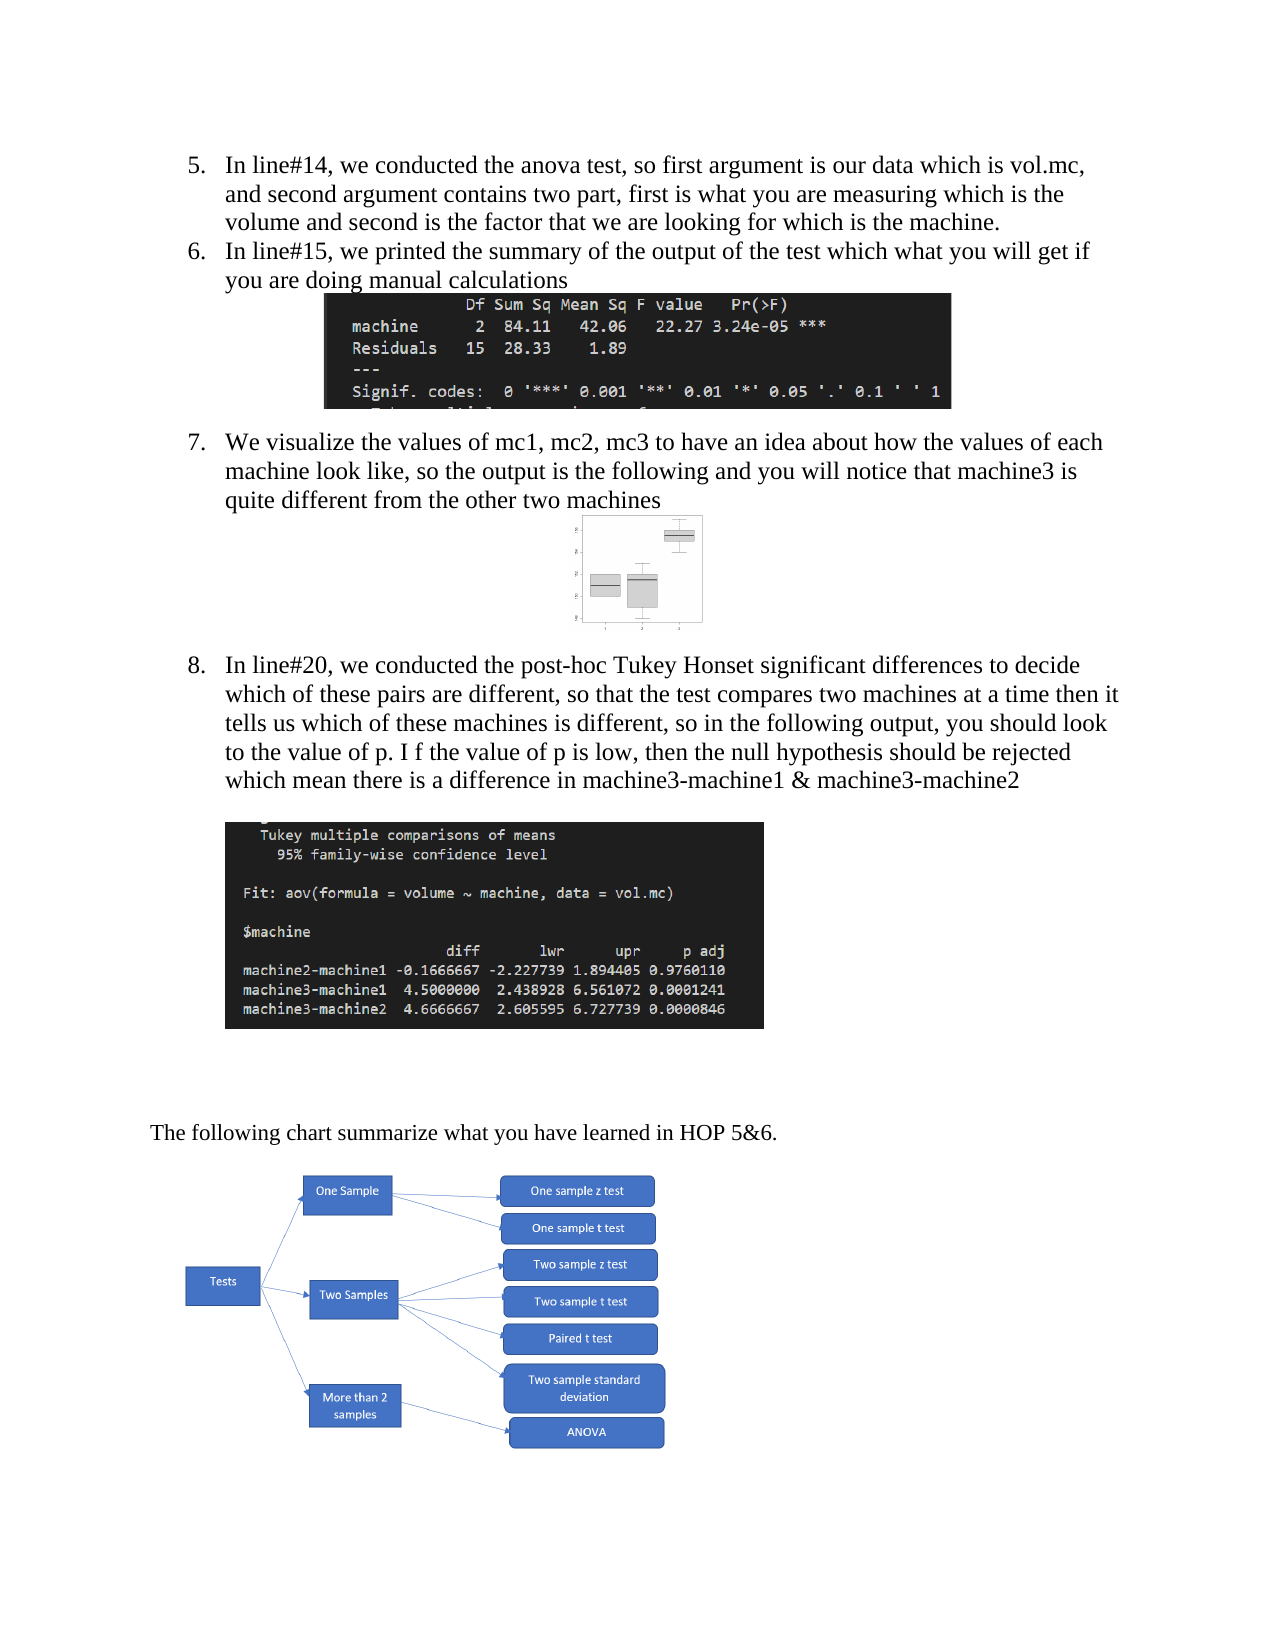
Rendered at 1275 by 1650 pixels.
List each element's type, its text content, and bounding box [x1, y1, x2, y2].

picture [150, 1164, 689, 1467]
text The following chart summarize what you have learned in HOP 5&6. [150, 1119, 1125, 1146]
list In line#20, we conducted the post-hoc Tukey Honset significant differences to decide which of these pairs are different, so that the test compares two machines at a time then it tells us which of these machines is different, so in the following output, you should look to the value of p. I f the value of p is low, then the null hypothesis should be rejected which mean there is a difference in machine3-machine1 & machine3-machine2 [187, 650, 1125, 794]
list In line#14, we conducted the anova test, so first argument is our data which is vol.mc, and second argument contains two part, first is what you are measuring which is the volume and second is the factor that we are looking for which is the machine. [187, 150, 1125, 236]
list In line#15, we printed the summary of the output of the test which what you will get if you are doing manual calculations [187, 236, 1125, 294]
picture [225, 822, 764, 1029]
list We visualize the values of mc1, mc2, mc3 to have an idea about how the values of each machine look like, so the output is the following and you will notice that machine3 is quite different from the other two machines [187, 427, 1125, 513]
picture [323, 293, 952, 409]
picture [569, 513, 706, 632]
